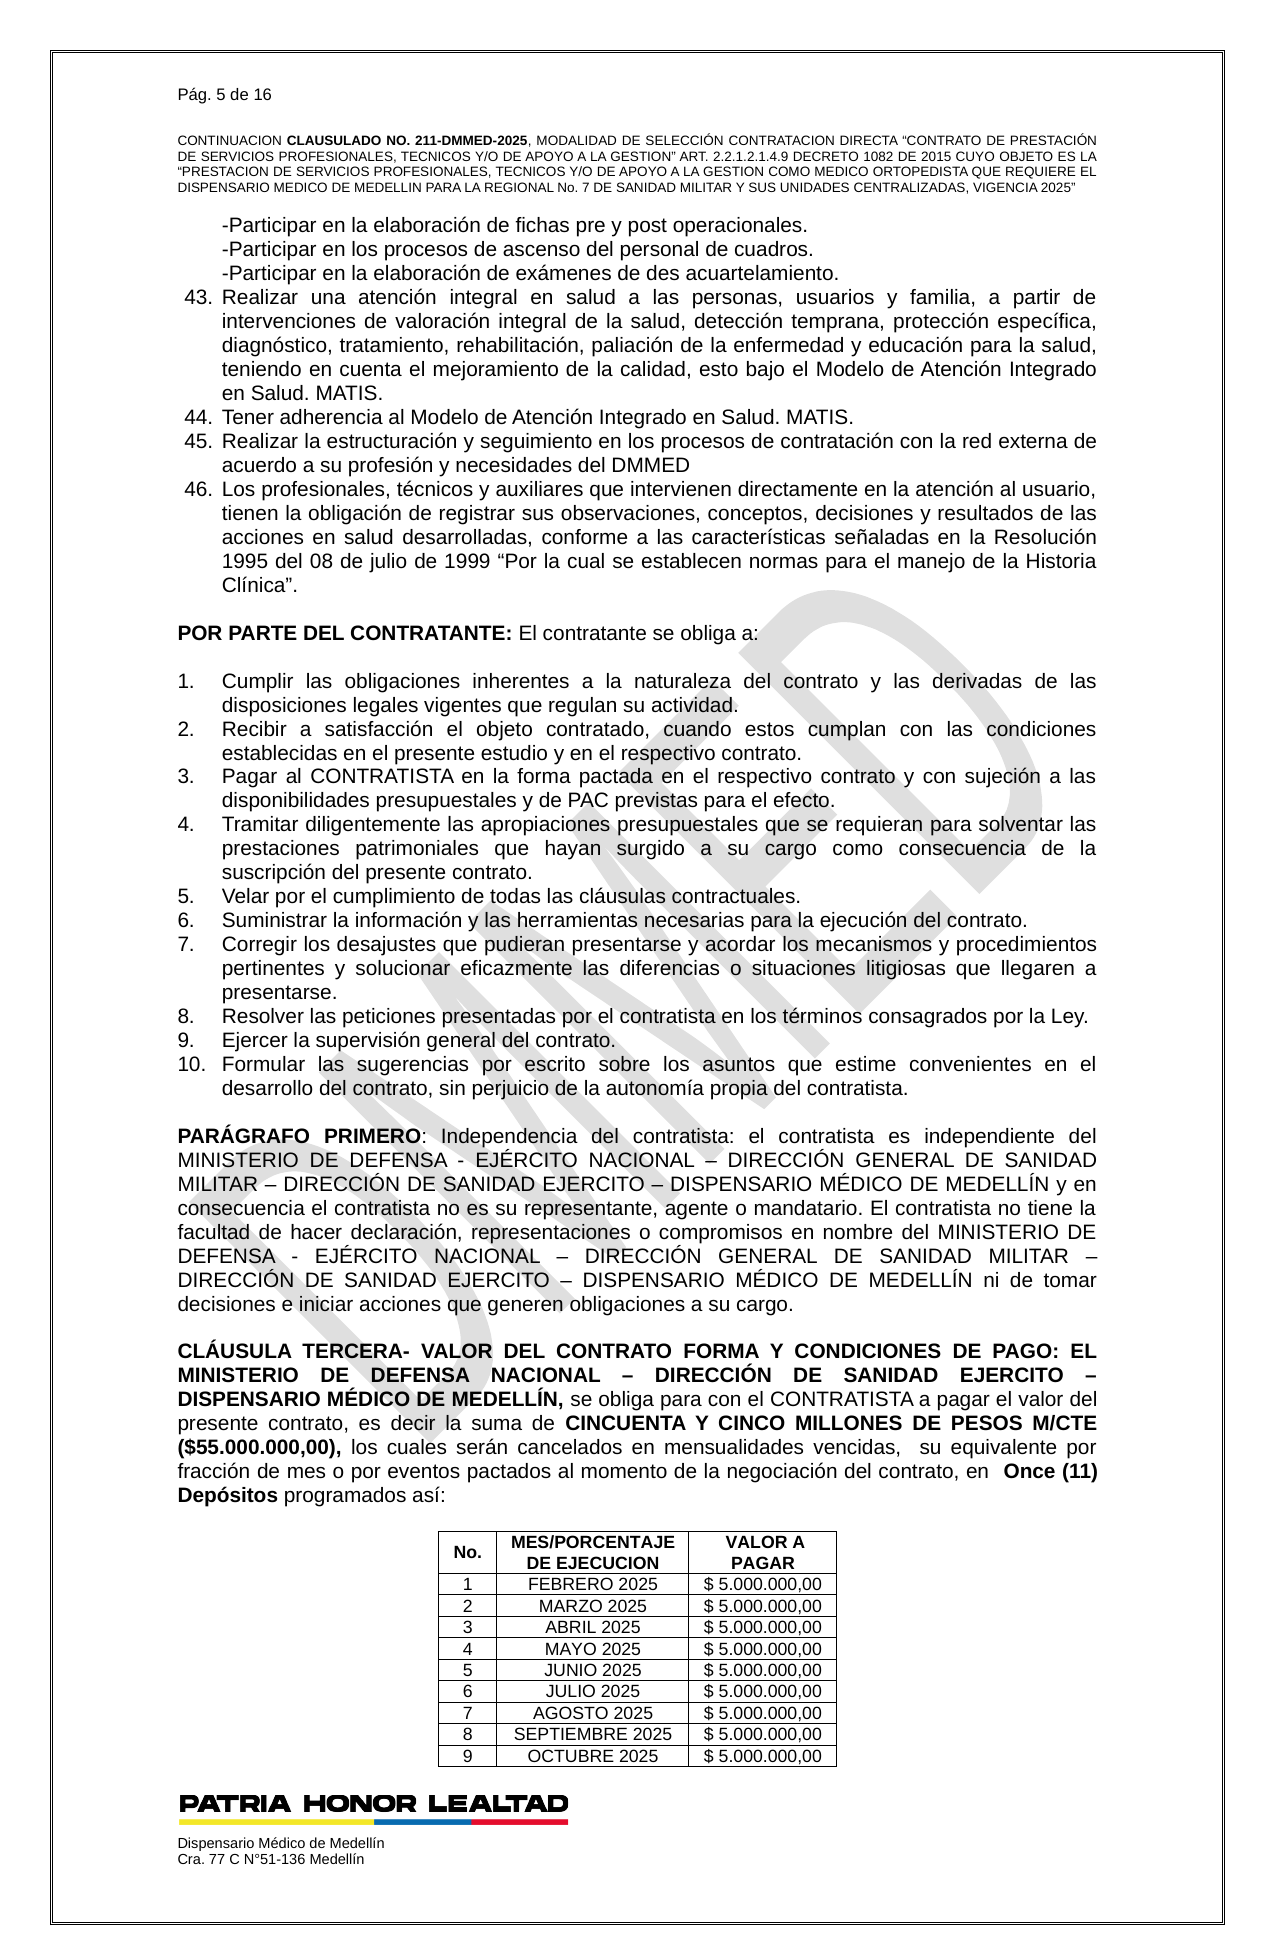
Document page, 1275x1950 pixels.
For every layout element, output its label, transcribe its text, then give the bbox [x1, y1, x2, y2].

table_cell MAYO 2025 [497, 1638, 688, 1659]
list Resolver las peticiones presentadas por el contratista en los términos consagrados por la Ley. [177, 1004, 1098, 1028]
list Pagar al CONTRATISTA en la forma pactada en el respectivo contrato y con sujeción a las disponibilidades presupuestales y de PAC previstas para el efecto. [177, 764, 1098, 812]
table_cell $ 5.000.000,00 [689, 1660, 836, 1680]
table_cell JULIO 2025 [497, 1681, 688, 1702]
picture [179, 1795, 569, 1825]
list Ejercer la supervisión general del contrato. [177, 1028, 1098, 1052]
table_cell $ 5.000.000,00 [689, 1703, 836, 1723]
table_cell $ 5.000.000,00 [689, 1574, 836, 1594]
table_cell $ 5.000.000,00 [689, 1617, 836, 1637]
list Formular las sugerencias por escrito sobre los asuntos que estime convenientes en el desarrollo del contrato, sin perjuicio de la autonomía propia del contratista. [177, 1052, 1098, 1100]
list Realizar la estructuración y seguimiento en los procesos de contratación con la red externa de acuerdo a su profesión y necesidades del DMMED [184, 429, 1098, 477]
table_cell $ 5.000.000,00 [689, 1681, 836, 1702]
text CLÁUSULA TERCERA- VALOR DEL CONTRATO FORMA Y CONDICIONES DE PAGO: EL MINISTERIO DE DEFENSA NACIONAL – DIRECCIÓN DE SANIDAD EJERCITO – DISPENSARIO MÉDICO DE MEDELLÍN, se obliga para con el CONTRATISTA a pagar el valor del presente contrato, es decir la suma de CINCUENTA Y CINCO MILLONES DE PESOS M/CTE ($55.000.000,00), los cuales serán cancelados en mensualidades vencidas, su equivalente por fracción de mes o por eventos pactados al momento de la negociación del contrato, en Once (11) Depósitos programados así: [177, 1339, 1098, 1507]
table_cell 8 [439, 1724, 496, 1744]
list Tramitar diligentemente las apropiaciones presupuestales que se requieran para solventar las prestaciones patrimoniales que hayan surgido a su cargo como consecuencia de la suscripción del presente contrato. [177, 812, 1098, 884]
table_cell $ 5.000.000,00 [689, 1595, 836, 1616]
table_cell JUNIO 2025 [497, 1660, 688, 1680]
table_cell 5 [439, 1660, 496, 1680]
table_cell MARZO 2025 [497, 1595, 688, 1616]
table_cell 1 [439, 1574, 496, 1594]
list Suministrar la información y las herramientas necesarias para la ejecución del contrato. [177, 908, 1098, 932]
table_cell $ 5.000.000,00 [689, 1746, 836, 1766]
table_cell $ 5.000.000,00 [689, 1638, 836, 1659]
list Cumplir las obligaciones inherentes a la naturaleza del contrato y las derivadas de las disposiciones legales vigentes que regulan su actividad. [177, 668, 1098, 716]
list Velar por el cumplimiento de todas las cláusulas contractuales. [177, 884, 1098, 908]
table_cell SEPTIEMBRE 2025 [497, 1724, 688, 1744]
text POR PARTE DEL CONTRATANTE: El contratante se obliga a: [177, 621, 1098, 644]
list Los profesionales, técnicos y auxiliares que intervienen directamente en la atención al usuario, tienen la obligación de registrar sus observaciones, conceptos, decisiones y resultados de las acciones en salud desarrolladas, conforme a las características señaladas en la Resolución 1995 del 08 de julio de 1999 “Por la cual se establecen normas para el manejo de la Historia Clínica”. [184, 477, 1098, 597]
table_cell 6 [439, 1681, 496, 1702]
table_header VALOR A PAGAR [689, 1532, 836, 1573]
list Corregir los desajustes que pudieran presentarse y acordar los mecanismos y procedimientos pertinentes y solucionar eficazmente las diferencias o situaciones litigiosas que llegaren a presentarse. [177, 932, 1098, 1004]
table_cell 2 [439, 1595, 496, 1616]
table_cell 9 [439, 1746, 496, 1766]
table_cell OCTUBRE 2025 [497, 1746, 688, 1766]
list Recibir a satisfacción el objeto contratado, cuando estos cumplan con las condiciones establecidas en el presente estudio y en el respectivo contrato. [177, 716, 1098, 764]
text -Participar en los procesos de ascenso del personal de cuadros. [222, 237, 1098, 261]
table_cell FEBRERO 2025 [497, 1574, 688, 1594]
table_cell $ 5.000.000,00 [689, 1724, 836, 1744]
table_header No. [439, 1532, 496, 1573]
text -Participar en la elaboración de fichas pre y post operacionales. [222, 213, 1098, 237]
table_header MES/PORCENTAJE DE EJECUCION [497, 1532, 688, 1573]
table_cell 4 [439, 1638, 496, 1659]
table_cell 3 [439, 1617, 496, 1637]
list Tener adherencia al Modelo de Atención Integrado en Salud. MATIS. [184, 405, 1098, 429]
text PARÁGRAFO PRIMERO: Independencia del contratista: el contratista es independiente del MINISTERIO DE DEFENSA - EJÉRCITO NACIONAL – DIRECCIÓN GENERAL DE SANIDAD MILITAR – DIRECCIÓN DE SANIDAD EJERCITO – DISPENSARIO MÉDICO DE MEDELLÍN y en consecuencia el contratista no es su representante, agente o mandatario. El contratista no tiene la facultad de hacer declaración, representaciones o compromisos en nombre del MINISTERIO DE DEFENSA - EJÉRCITO NACIONAL – DIRECCIÓN GENERAL DE SANIDAD MILITAR – DIRECCIÓN DE SANIDAD EJERCITO – DISPENSARIO MÉDICO DE MEDELLÍN ni de tomar decisiones e iniciar acciones que generen obligaciones a su cargo. [177, 1124, 1098, 1315]
text -Participar en la elaboración de exámenes de des acuartelamiento. [222, 261, 1098, 285]
list Realizar una atención integral en salud a las personas, usuarios y familia, a partir de intervenciones de valoración integral de la salud, detección temprana, protección específica, diagnóstico, tratamiento, rehabilitación, paliación de la enfermedad y educación para la salud, teniendo en cuenta el mejoramiento de la calidad, esto bajo el Modelo de Atención Integrado en Salud. MATIS. [184, 285, 1098, 405]
table_cell 7 [439, 1703, 496, 1723]
table_cell AGOSTO 2025 [497, 1703, 688, 1723]
table_cell ABRIL 2025 [497, 1617, 688, 1637]
